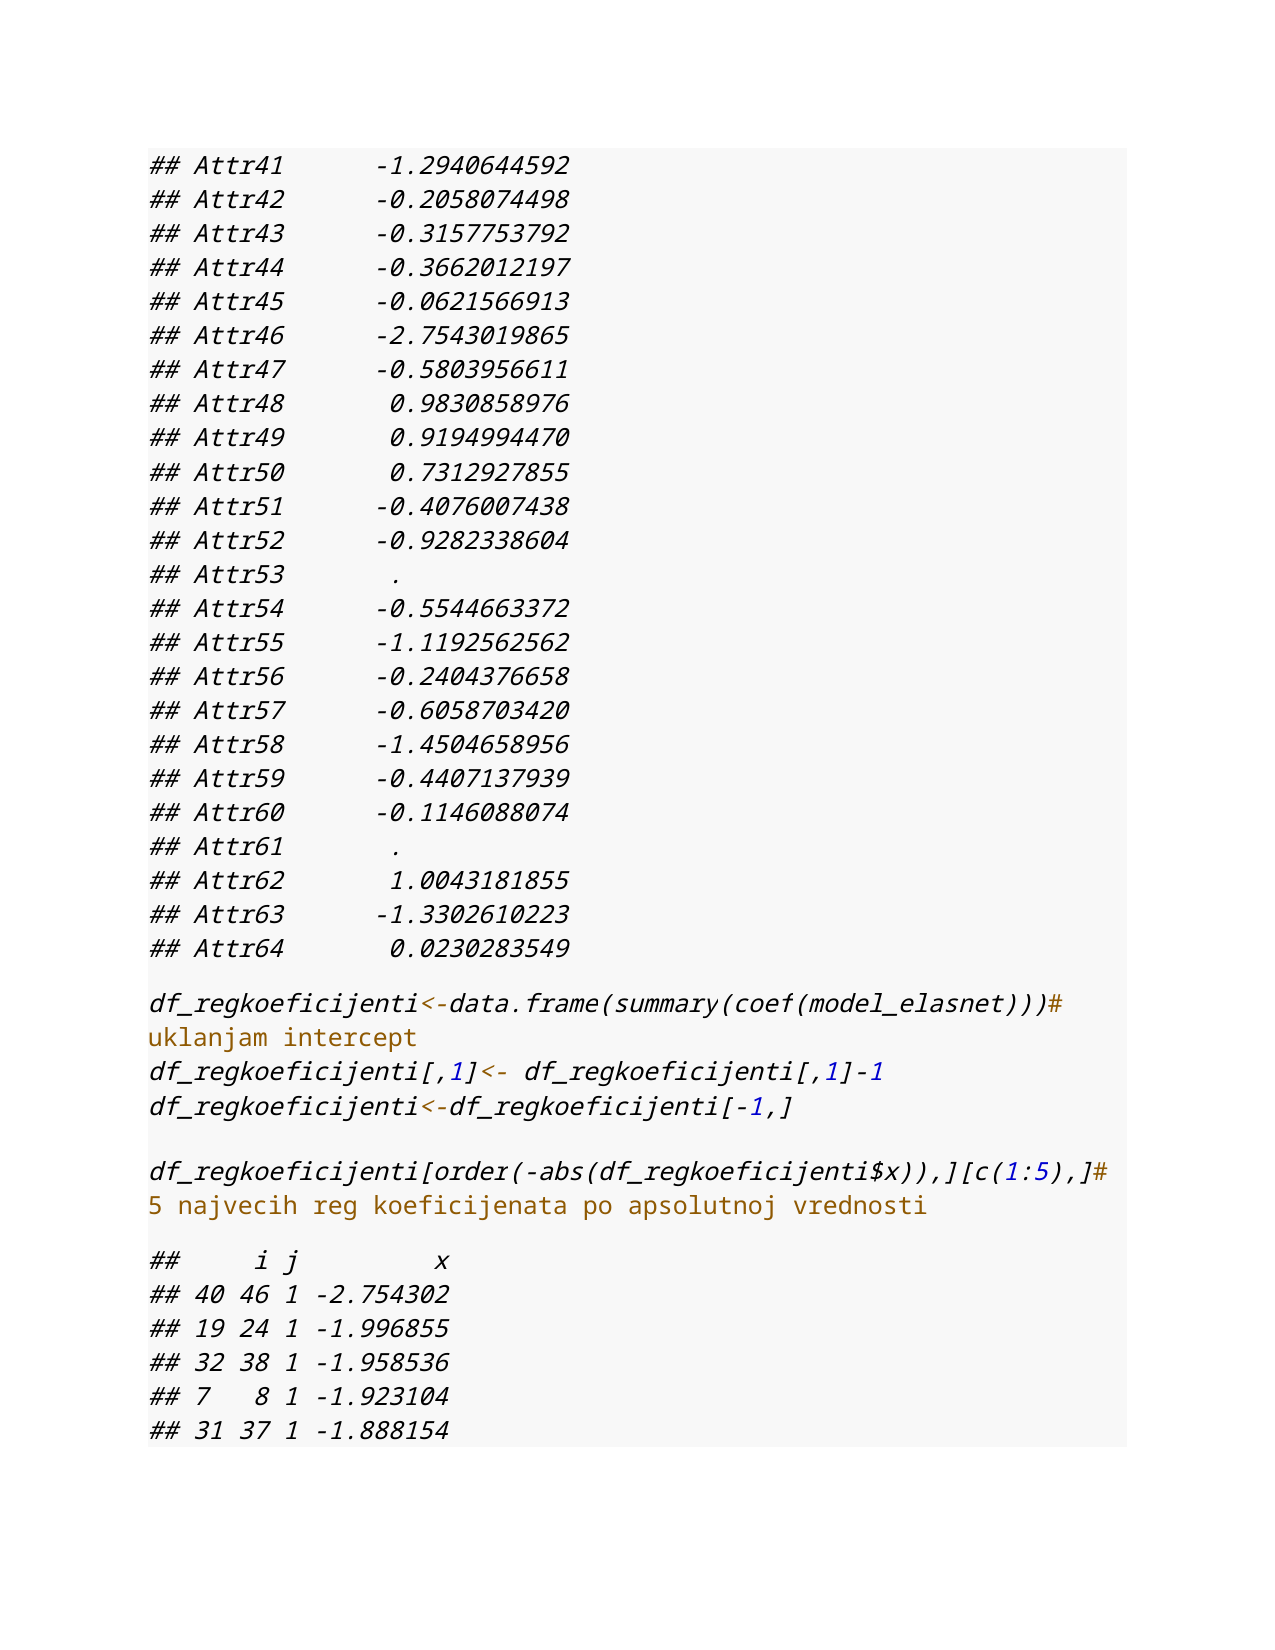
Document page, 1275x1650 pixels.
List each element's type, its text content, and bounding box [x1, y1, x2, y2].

text df_regkoeficijenti<-data.frame(summary(coef(model_elasnet)))# uklanjam intercept df_regkoeficijenti[,1]<- df_regkoeficijenti[,1]-1 df_regkoeficijenti<-df_regkoeficijenti[-1,] df_regkoeficijenti[order(-abs(df_regkoeficijenti$x)),][c(1:5),]# 5 najvecih reg koeficijenata po apsolutnoj vrednosti [148, 986, 1127, 1222]
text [148, 148, 1127, 965]
text ## i j x ## 40 46 1 -2.754302 ## 19 24 1 -1.996855 ## 32 38 1 -1.958536 ## 7 8 1 -1.923104 ## 31 37 1 -1.888154 [148, 1242, 1127, 1447]
